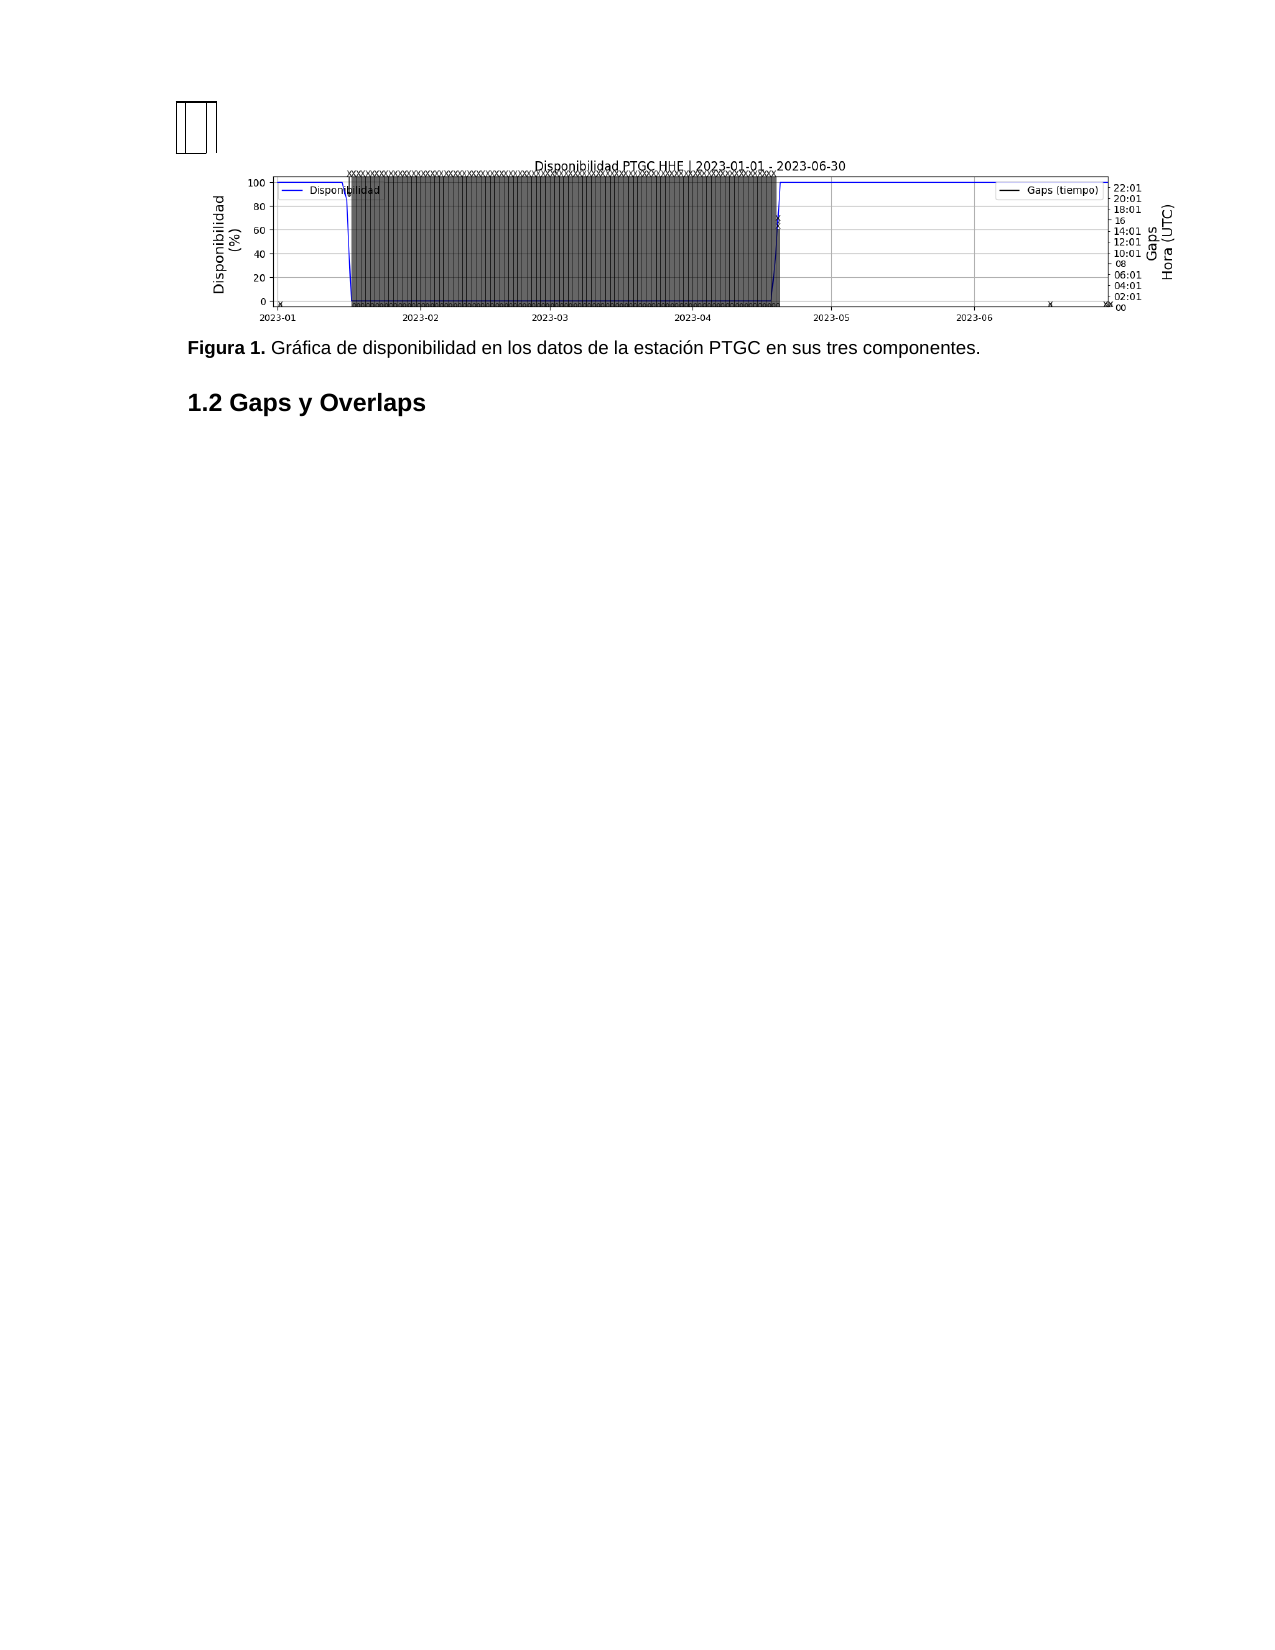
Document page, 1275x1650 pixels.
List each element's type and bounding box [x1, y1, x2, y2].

picture [206, 153, 1182, 330]
text [187, 154, 1087, 540]
